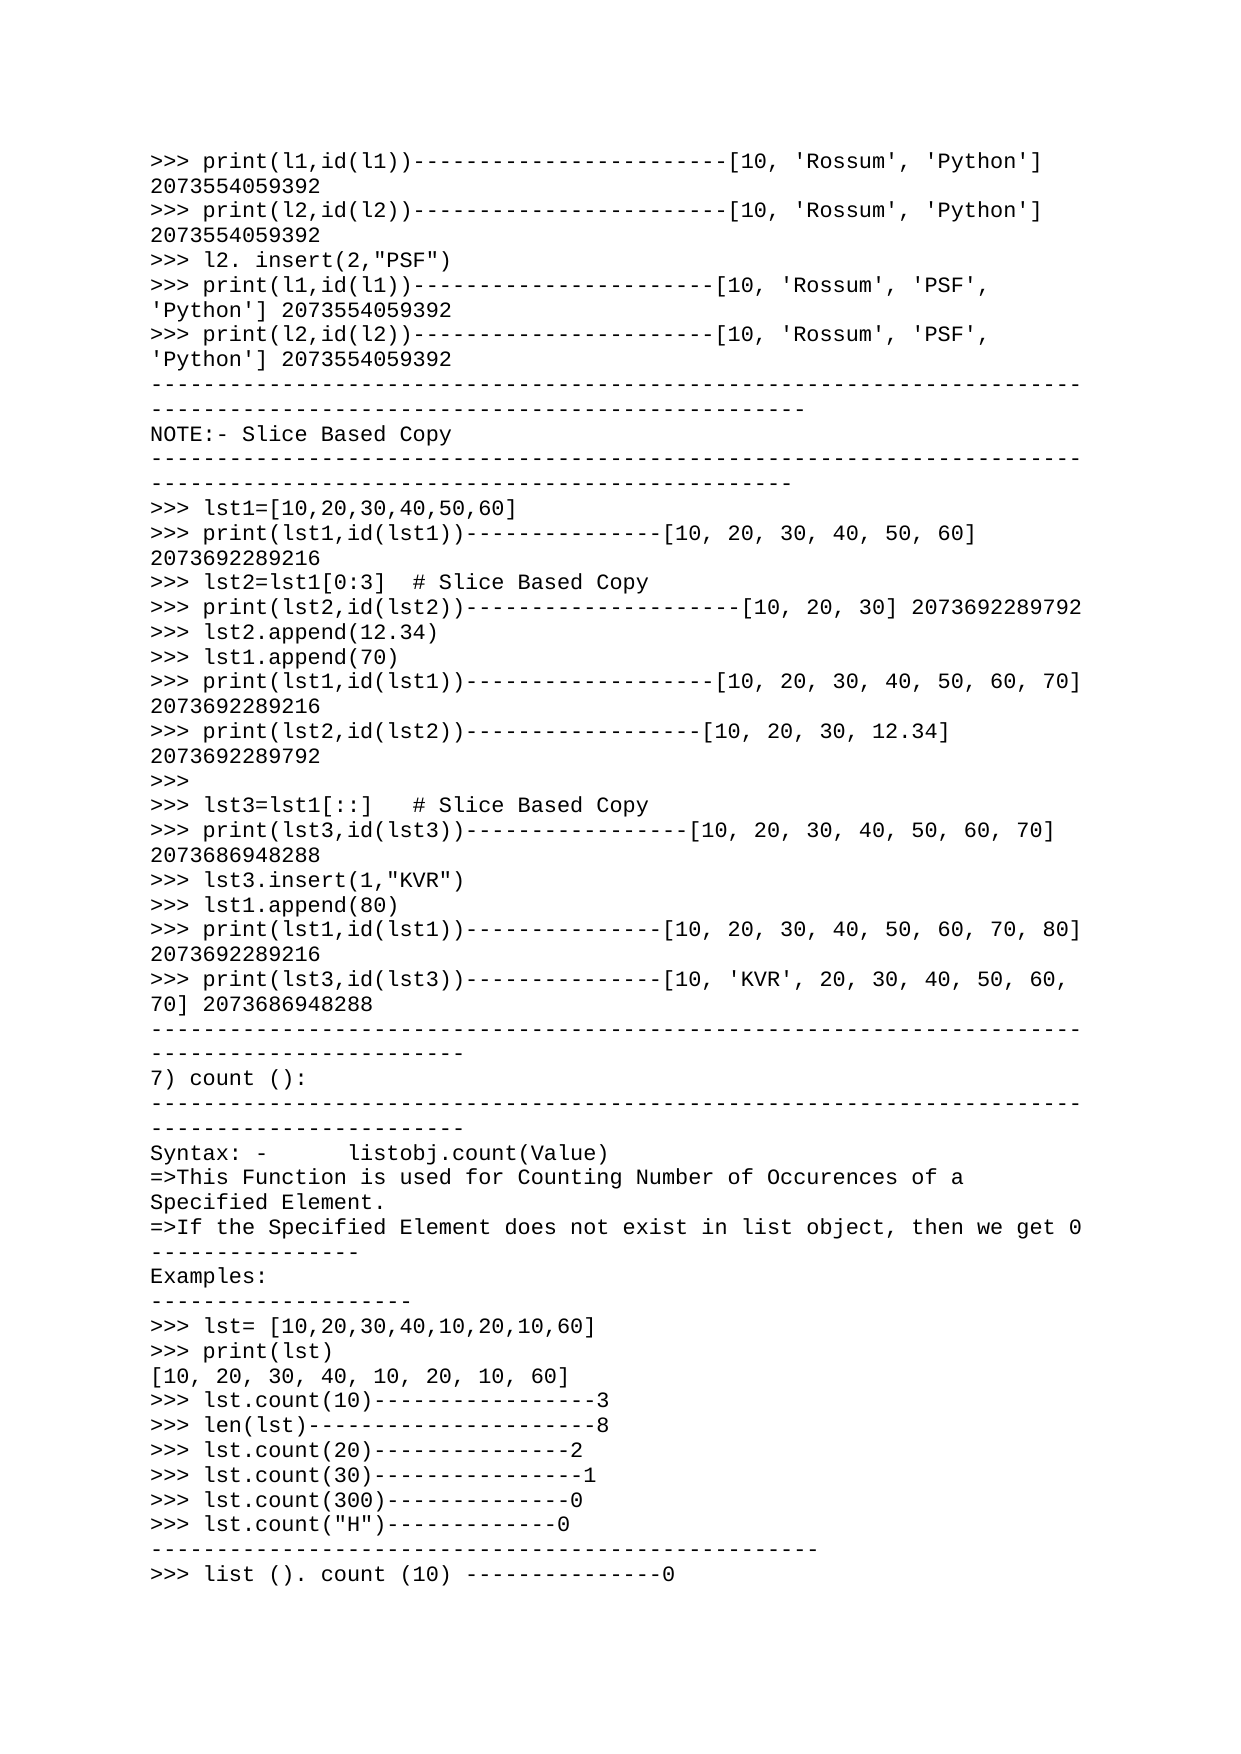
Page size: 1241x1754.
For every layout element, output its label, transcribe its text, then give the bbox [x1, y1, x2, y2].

text ------------------------------------------------------------------------------------------------------------------------ [150, 447, 1090, 497]
text >>> lst1.append(70) [150, 646, 1090, 671]
text ----------------------------------------------------------------------------------------------- [150, 1092, 1090, 1142]
text --------------------------------------------------- [150, 1538, 1090, 1563]
text =>If the Specified Element does not exist in list object, then we get 0 [150, 1216, 1090, 1241]
text >>> print(lst2,id(lst2))---------------------[10, 20, 30] 2073692289792 [150, 596, 1090, 621]
text >>> len(lst)----------------------8 [150, 1414, 1090, 1439]
text >>> lst.count(10)-----------------3 [150, 1389, 1090, 1414]
text >>> lst3.insert(1,"KVR") [150, 869, 1090, 894]
text Syntax: - listobj.count(Value) [150, 1142, 1090, 1166]
text >>> lst1=[10,20,30,40,50,60] [150, 497, 1090, 522]
text >>> print(lst2,id(lst2))------------------[10, 20, 30, 12.34] 2073692289792 [150, 720, 1090, 770]
text >>> print(l2,id(l2))-----------------------[10, 'Rossum', 'PSF', 'Python'] 2073554059392 [150, 323, 1090, 373]
text ---------------- [150, 1241, 1090, 1266]
text >>> print(lst3,id(lst3))-----------------[10, 20, 30, 40, 50, 60, 70] 2073686948288 [150, 819, 1090, 869]
text >>> lst.count(300)--------------0 [150, 1489, 1090, 1513]
text >>> lst3=lst1[::] # Slice Based Copy [150, 794, 1090, 819]
text >>> lst1.append(80) [150, 894, 1090, 918]
text >>> print(lst) [150, 1340, 1090, 1365]
text >>> print(lst3,id(lst3))---------------[10, 'KVR', 20, 30, 40, 50, 60, 70] 2073686948288 [150, 968, 1090, 1018]
text NOTE:- Slice Based Copy [150, 423, 1090, 447]
text Examples: [150, 1266, 1090, 1290]
text >>> lst.count(20)---------------2 [150, 1439, 1090, 1464]
text >>> l2. insert(2,"PSF") [150, 249, 1090, 274]
text >>> list (). count (10) ---------------0 [150, 1563, 1090, 1588]
text -------------------- [150, 1290, 1090, 1315]
text ----------------------------------------------------------------------------------------------- [150, 1018, 1090, 1067]
text =>This Function is used for Counting Number of Occurences of a Specified Element. [150, 1166, 1090, 1216]
text ------------------------------------------------------------------------------------------------------------------------- [150, 373, 1090, 423]
text >>> print(lst1,id(lst1))---------------[10, 20, 30, 40, 50, 60] 2073692289216 [150, 522, 1090, 571]
text >>> print(lst1,id(lst1))-------------------[10, 20, 30, 40, 50, 60, 70] 2073692289216 [150, 671, 1090, 720]
text >>> lst= [10,20,30,40,10,20,10,60] [150, 1315, 1090, 1340]
text >>> [150, 770, 1090, 794]
text >>> lst2=lst1[0:3] # Slice Based Copy [150, 571, 1090, 596]
text >>> print(l2,id(l2))------------------------[10, 'Rossum', 'Python'] 2073554059392 [150, 199, 1090, 249]
text >>> lst.count("H")-------------0 [150, 1513, 1090, 1538]
text >>> lst.count(30)----------------1 [150, 1464, 1090, 1489]
text >>> print(l1,id(l1))------------------------[10, 'Rossum', 'Python'] 2073554059392 [150, 150, 1090, 199]
text [10, 20, 30, 40, 10, 20, 10, 60] [150, 1365, 1090, 1389]
text >>> print(lst1,id(lst1))---------------[10, 20, 30, 40, 50, 60, 70, 80] 2073692289216 [150, 918, 1090, 968]
text >>> lst2.append(12.34) [150, 621, 1090, 646]
text 7) count (): [150, 1067, 1090, 1092]
text >>> print(l1,id(l1))-----------------------[10, 'Rossum', 'PSF', 'Python'] 2073554059392 [150, 274, 1090, 323]
